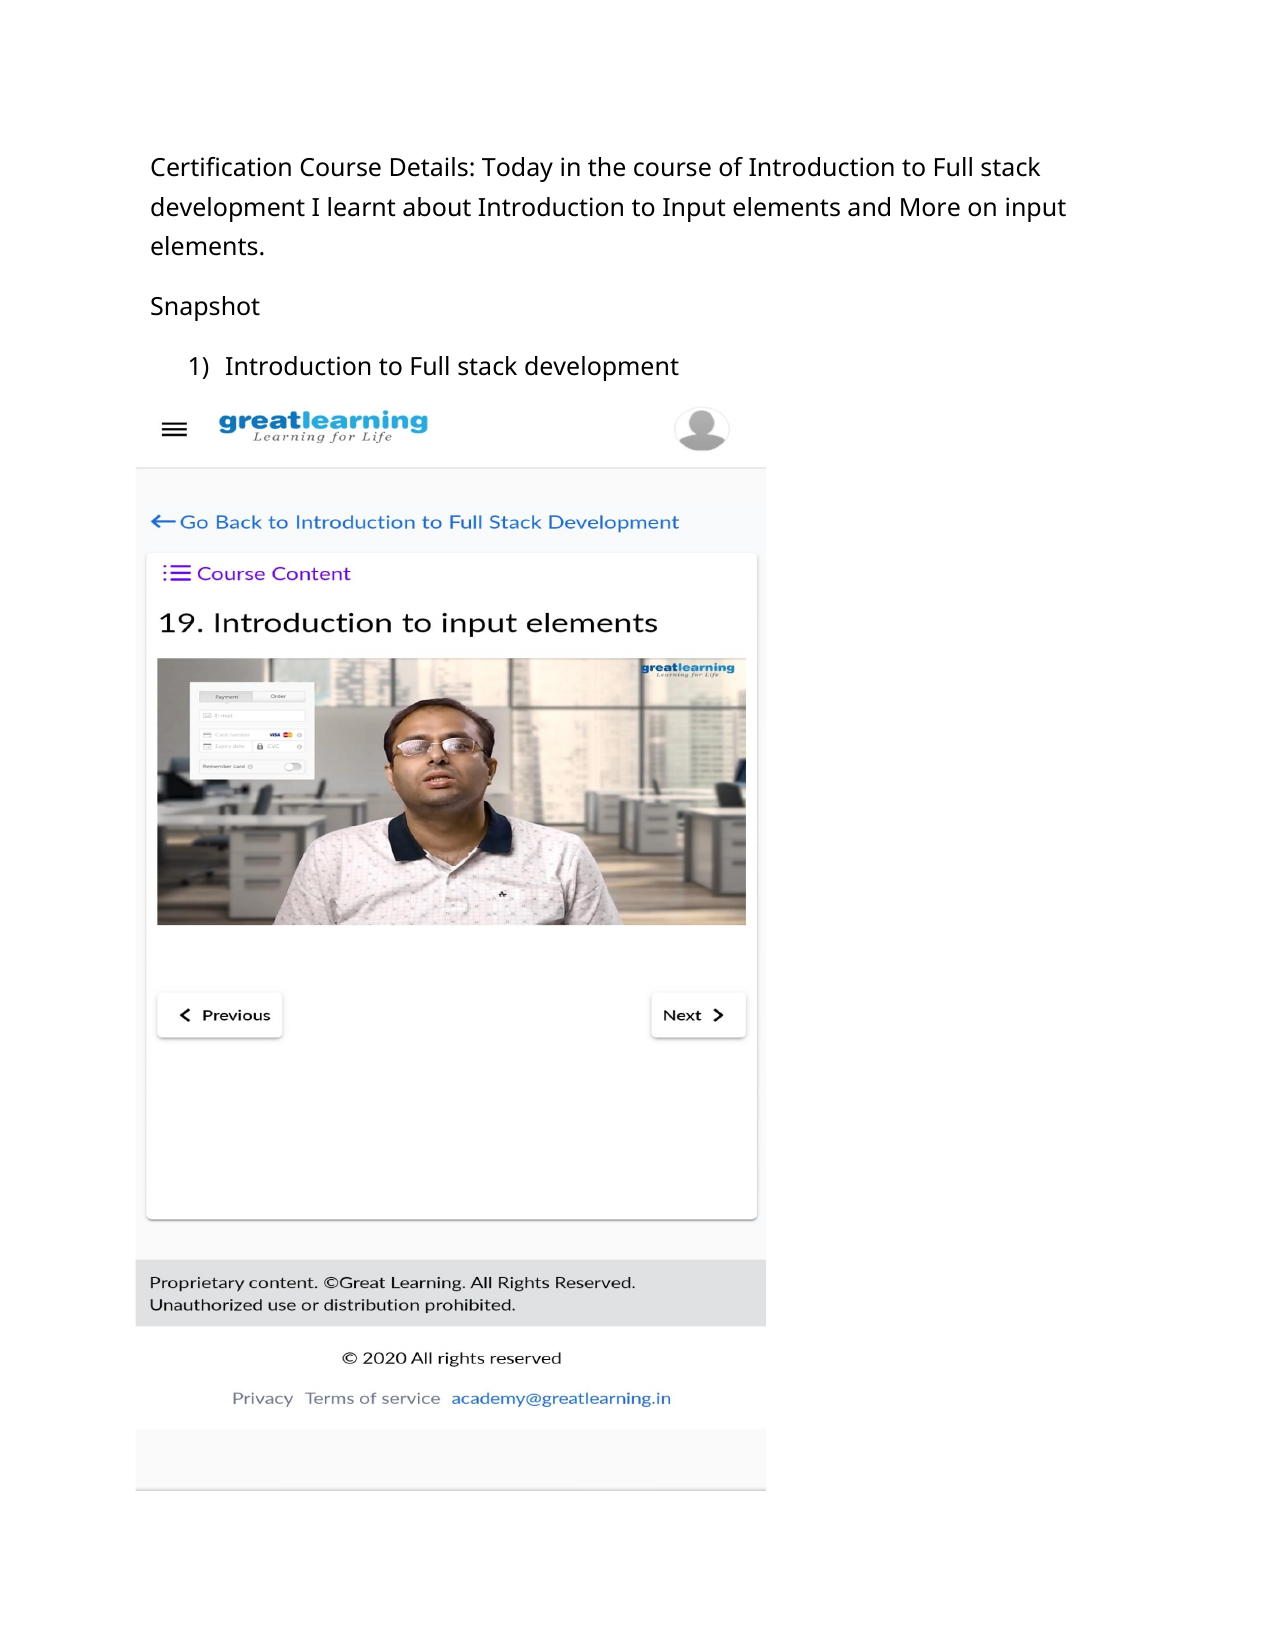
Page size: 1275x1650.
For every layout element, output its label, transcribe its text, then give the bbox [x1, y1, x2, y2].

text Certification Course Details: Today in the course of Introduction to Full stack development I learnt about Introduction to Input elements and More on input elements. [150, 150, 1125, 262]
text Snapshot [150, 288, 1125, 322]
picture [135, 399, 767, 1491]
list Introduction to Full stack development [187, 348, 1125, 382]
